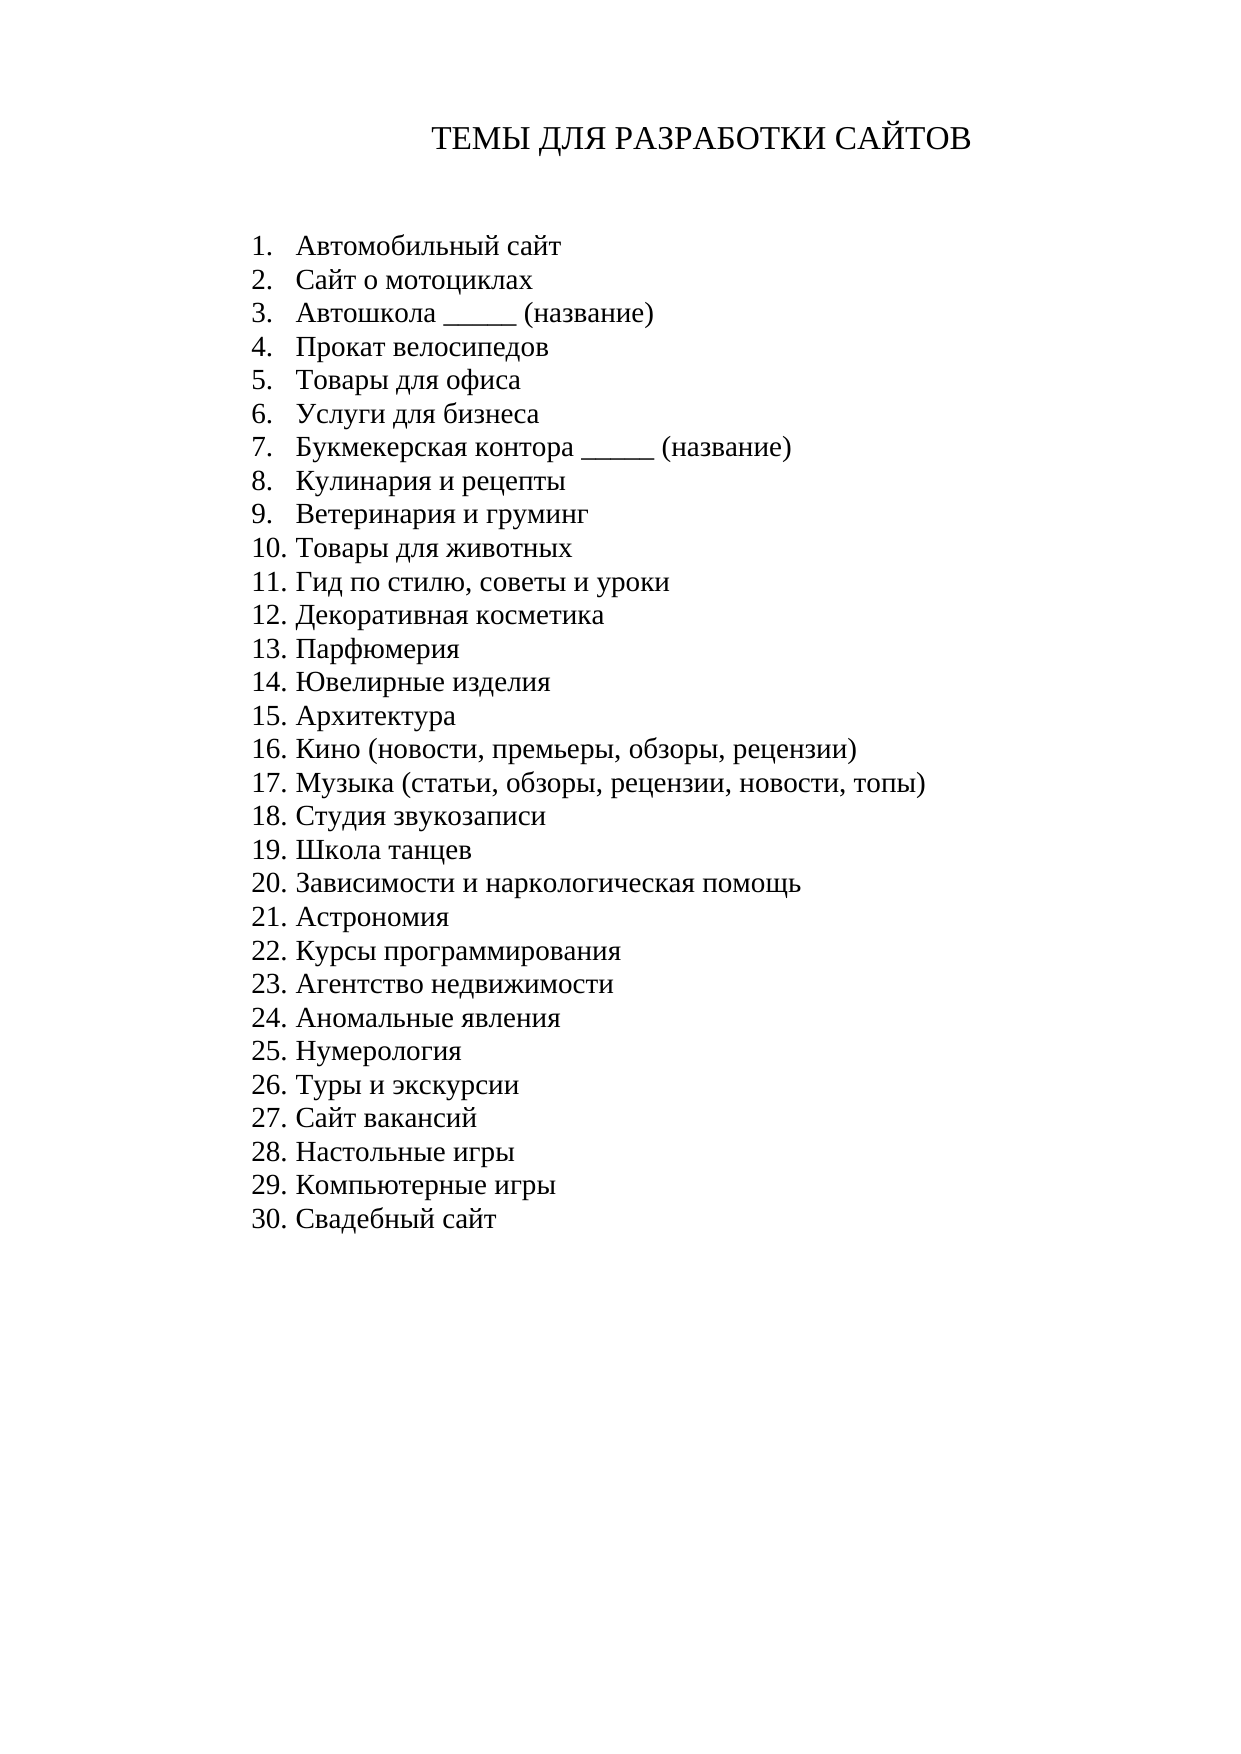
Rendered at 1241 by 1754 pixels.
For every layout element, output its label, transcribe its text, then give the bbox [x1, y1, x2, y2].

list Музыка (статьи, обзоры, рецензии, новости, топы) [177, 765, 1152, 798]
list Аномальные явления [177, 1000, 1152, 1033]
list Туры и экскурсии [177, 1067, 1152, 1100]
list Нумерология [177, 1033, 1152, 1067]
list Свадебный сайт [177, 1201, 1152, 1234]
list Товары для животных [177, 530, 1152, 564]
list Школа танцев [177, 832, 1152, 866]
list Курсы программирования [177, 933, 1152, 966]
text ТЕМЫ ДЛЯ РАЗРАБОТКИ САЙТОВ [177, 118, 1152, 156]
list Услуги для бизнеса [177, 396, 1152, 429]
list Парфюмерия [177, 631, 1152, 664]
list Ювелирные изделия [177, 664, 1152, 698]
list Компьютерные игры [177, 1167, 1152, 1201]
list Гид по стилю, советы и уроки [177, 564, 1152, 597]
list Кино (новости, премьеры, обзоры, рецензии) [177, 731, 1152, 765]
list Декоративная косметика [177, 597, 1152, 631]
list Агентство недвижимости [177, 966, 1152, 1000]
list Сайт о мотоциклах [177, 262, 1152, 295]
list Архитектура [177, 698, 1152, 731]
list Ветеринария и груминг [177, 497, 1152, 530]
list Автошкола _____ (название) [177, 295, 1152, 329]
list Букмекерская контора _____ (название) [177, 429, 1152, 463]
list Зависимости и наркологическая помощь [177, 866, 1152, 899]
list Автомобильный сайт [177, 228, 1152, 262]
list Студия звукозаписи [177, 798, 1152, 832]
list Кулинария и рецепты [177, 463, 1152, 497]
list Астрономия [177, 899, 1152, 933]
list Сайт вакансий [177, 1100, 1152, 1134]
list Товары для офиса [177, 362, 1152, 396]
list Прокат велосипедов [177, 329, 1152, 362]
list Настольные игры [177, 1134, 1152, 1167]
